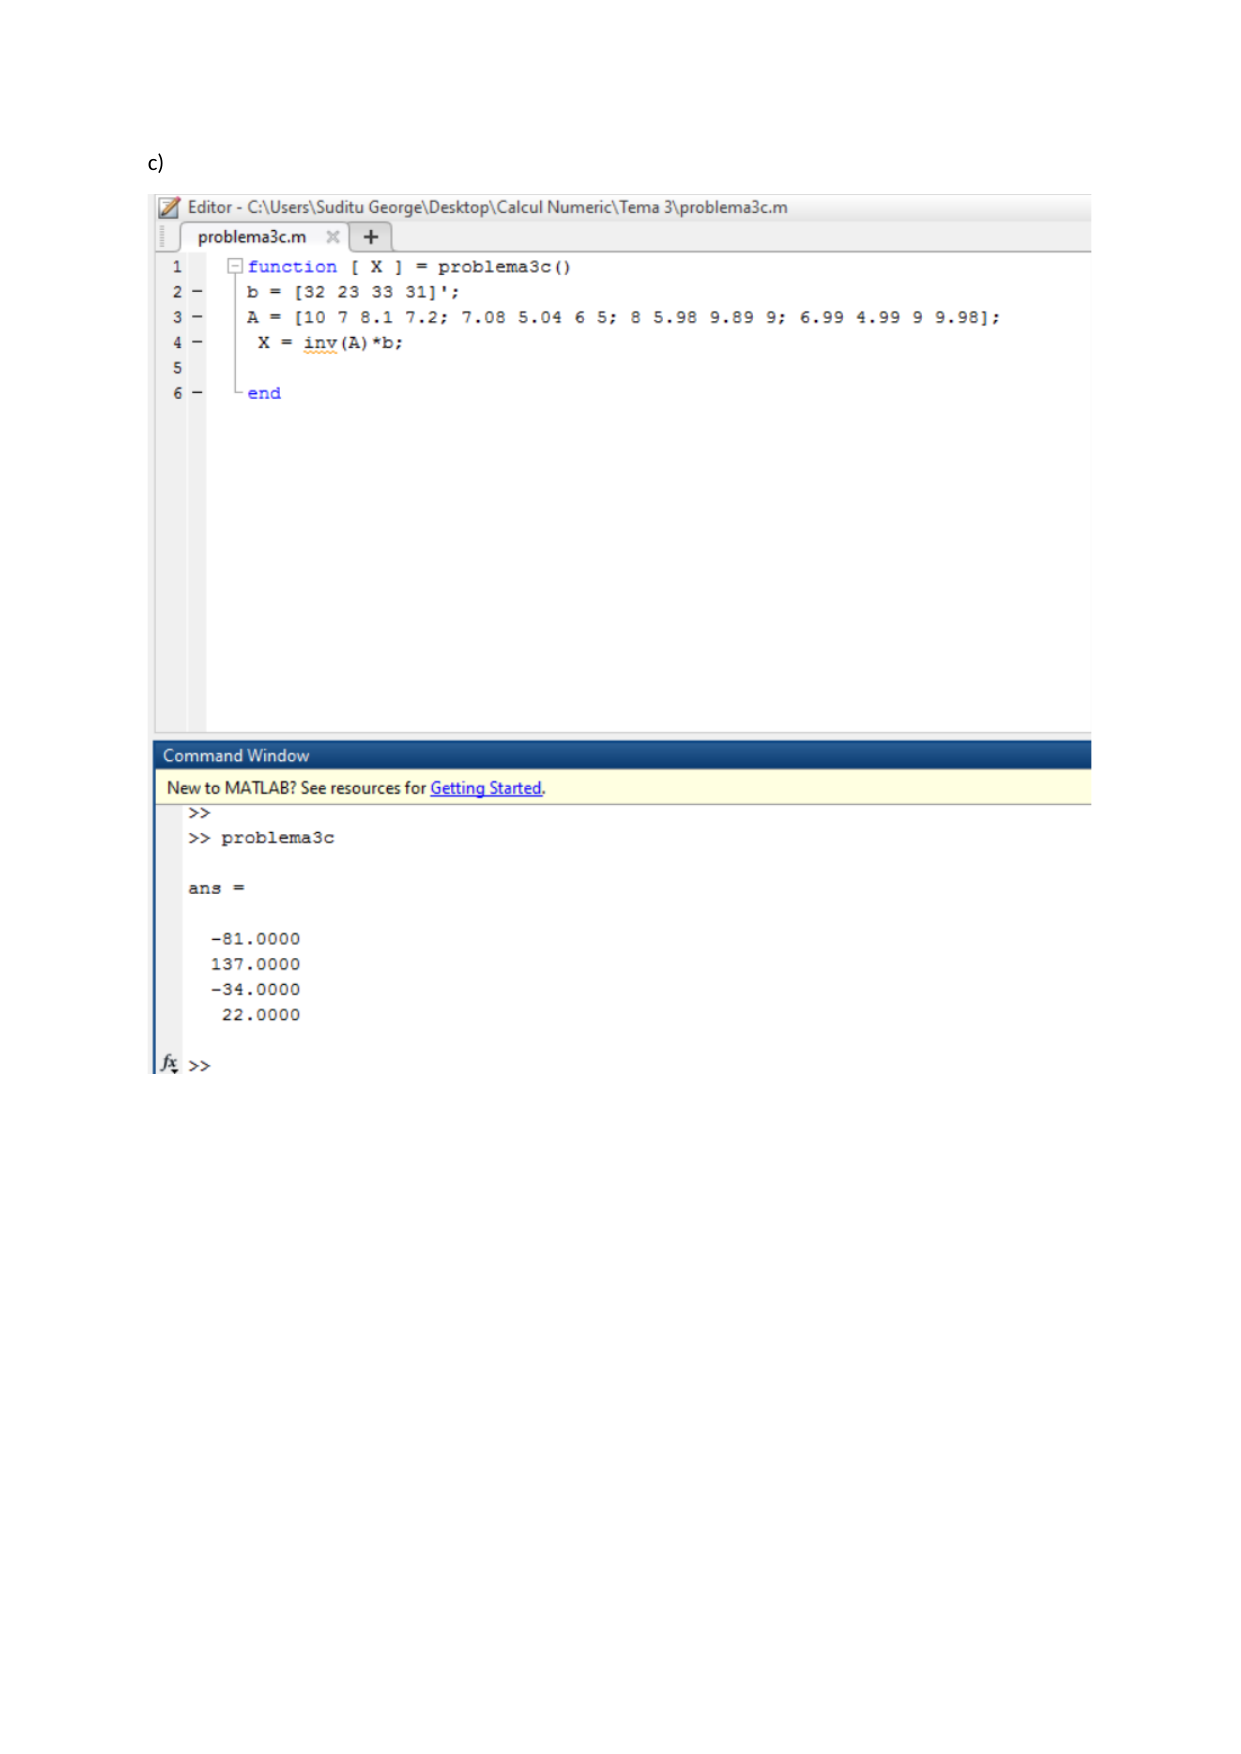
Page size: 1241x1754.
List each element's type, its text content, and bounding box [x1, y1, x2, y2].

picture [147, 194, 1092, 1074]
text c) [148, 148, 1093, 176]
